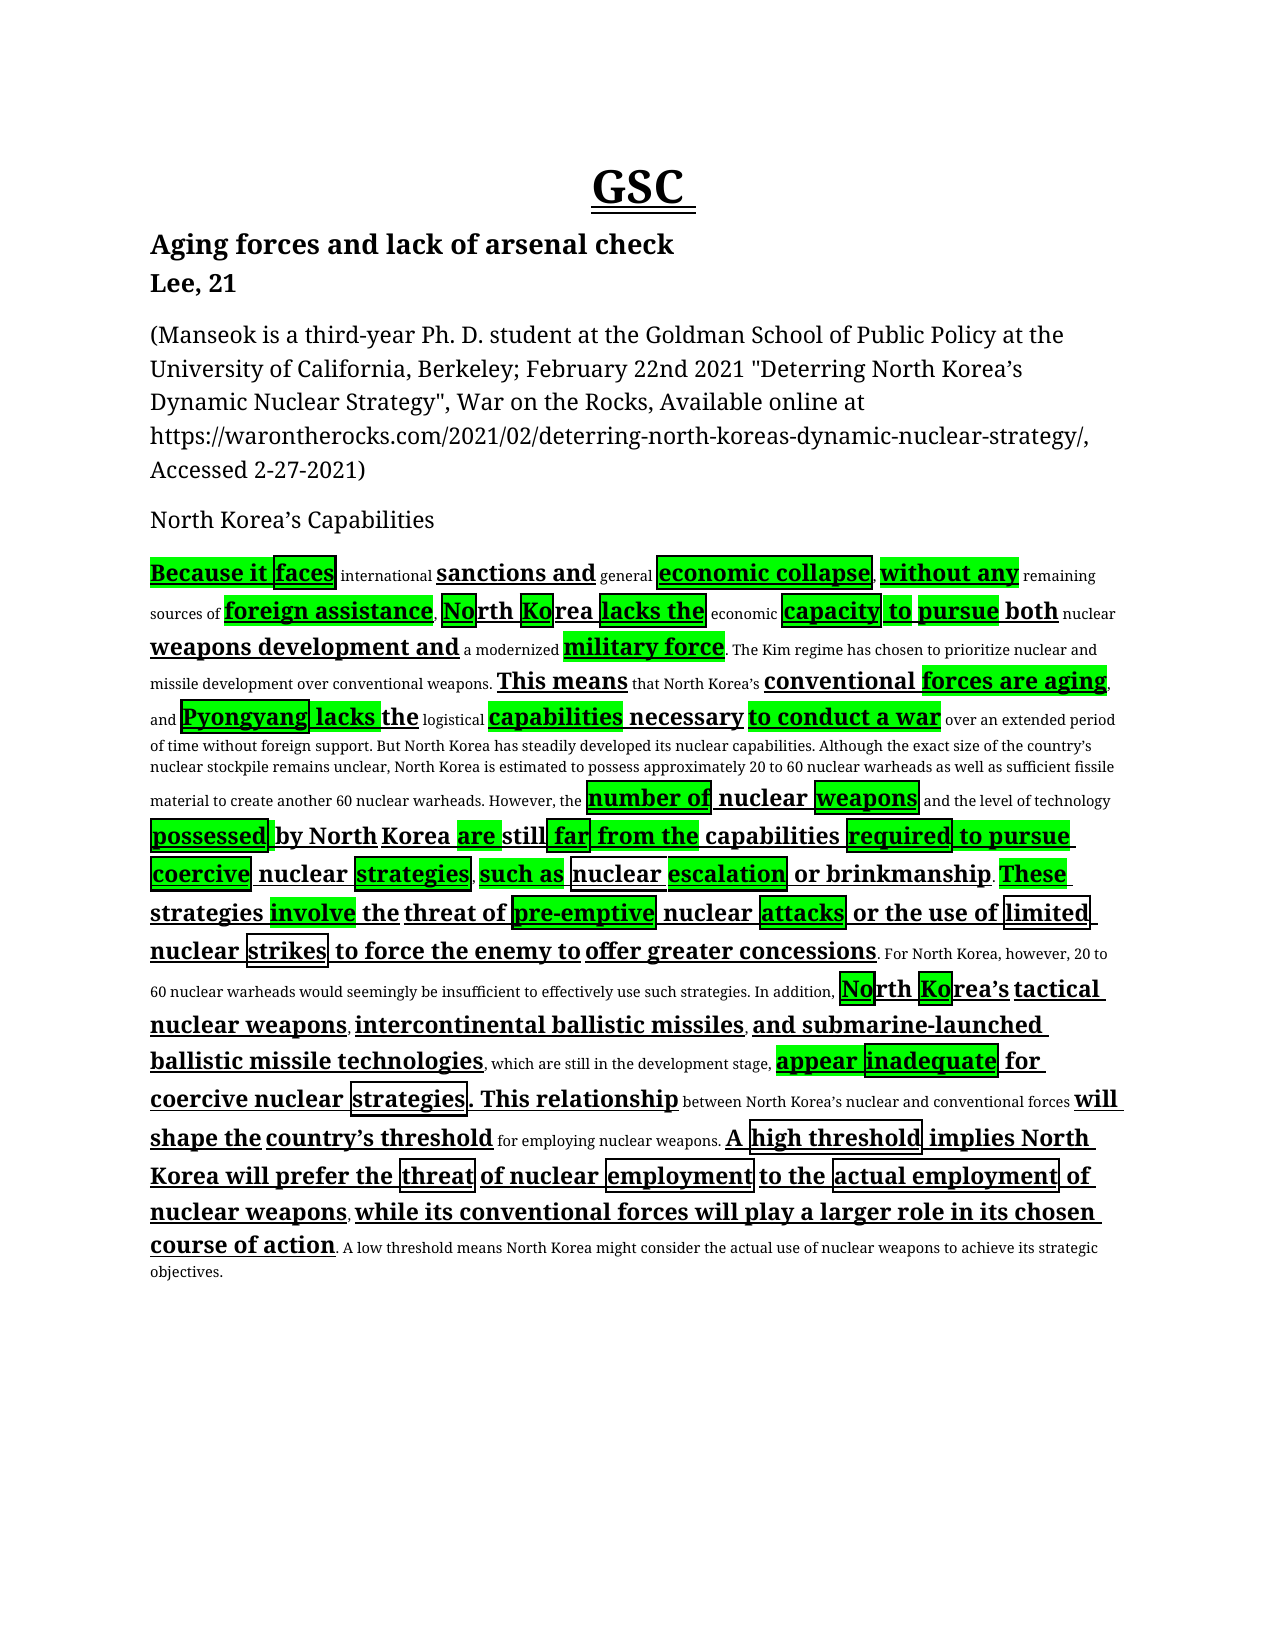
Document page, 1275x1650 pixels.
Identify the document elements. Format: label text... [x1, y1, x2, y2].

subtitle GSC [150, 154, 1125, 217]
text Lee, 21 [150, 265, 1125, 299]
text (Manseok is a third-year Ph. D. student at the Goldman School of Public Policy at the University of California, Berkeley; February 22nd 2021 "Deterring North Korea’s Dynamic Nuclear Strategy", War on the Rocks, Available online at https://warontherocks.com/2021/02/deterring-north-koreas-dynamic-nuclear-strategy/, Accessed 2-27-2021) [150, 319, 1125, 485]
subtitle Aging forces and lack of arsenal check [150, 226, 1125, 262]
text North Korea’s Capabilities [150, 504, 1125, 536]
text Because it faces international sanctions and general economic collapse, without any remaining sources of foreign assistance, North Korea lacks the economic capacity to pursue both nuclear weapons development and a modernized military force. The Kim regime has chosen to prioritize nuclear and missile development over conventional weapons. This means that North Korea’s conventional forces are aging, and Pyongyang lacks the logistical capabilities necessary to conduct a war over an extended period of time without foreign support. But North Korea has steadily developed its nuclear capabilities. Although the exact size of the country’s nuclear stockpile remains unclear, North Korea is estimated to possess approximately 20 to 60 nuclear warheads as well as sufficient fissile material to create another 60 nuclear warheads. However, the number of nuclear weapons and the level of technology possessed by North Korea are still far from the capabilities required to pursue coercive nuclear strategies, such as nuclear escalation or brinkmanship. These strategies involve the threat of pre-emptive nuclear attacks or the use of limited nuclear strikes to force the enemy to offer greater concessions. For North Korea, however, 20 to 60 nuclear warheads would seemingly be insufficient to effectively use such strategies. In addition, North Korea’s tactical nuclear weapons, intercontinental ballistic missiles, and submarine-launched ballistic missile technologies, which are still in the development stage, appear inadequate for coercive nuclear strategies. This relationship between North Korea’s nuclear and conventional forces will shape the country’s threshold for employing nuclear weapons. A high threshold implies North Korea will prefer the threat of nuclear employment to the actual employment of nuclear weapons, while its conventional forces will play a larger role in its chosen course of action. A low threshold means North Korea might consider the actual use of nuclear weapons to achieve its strategic objectives. [150, 555, 1125, 1282]
